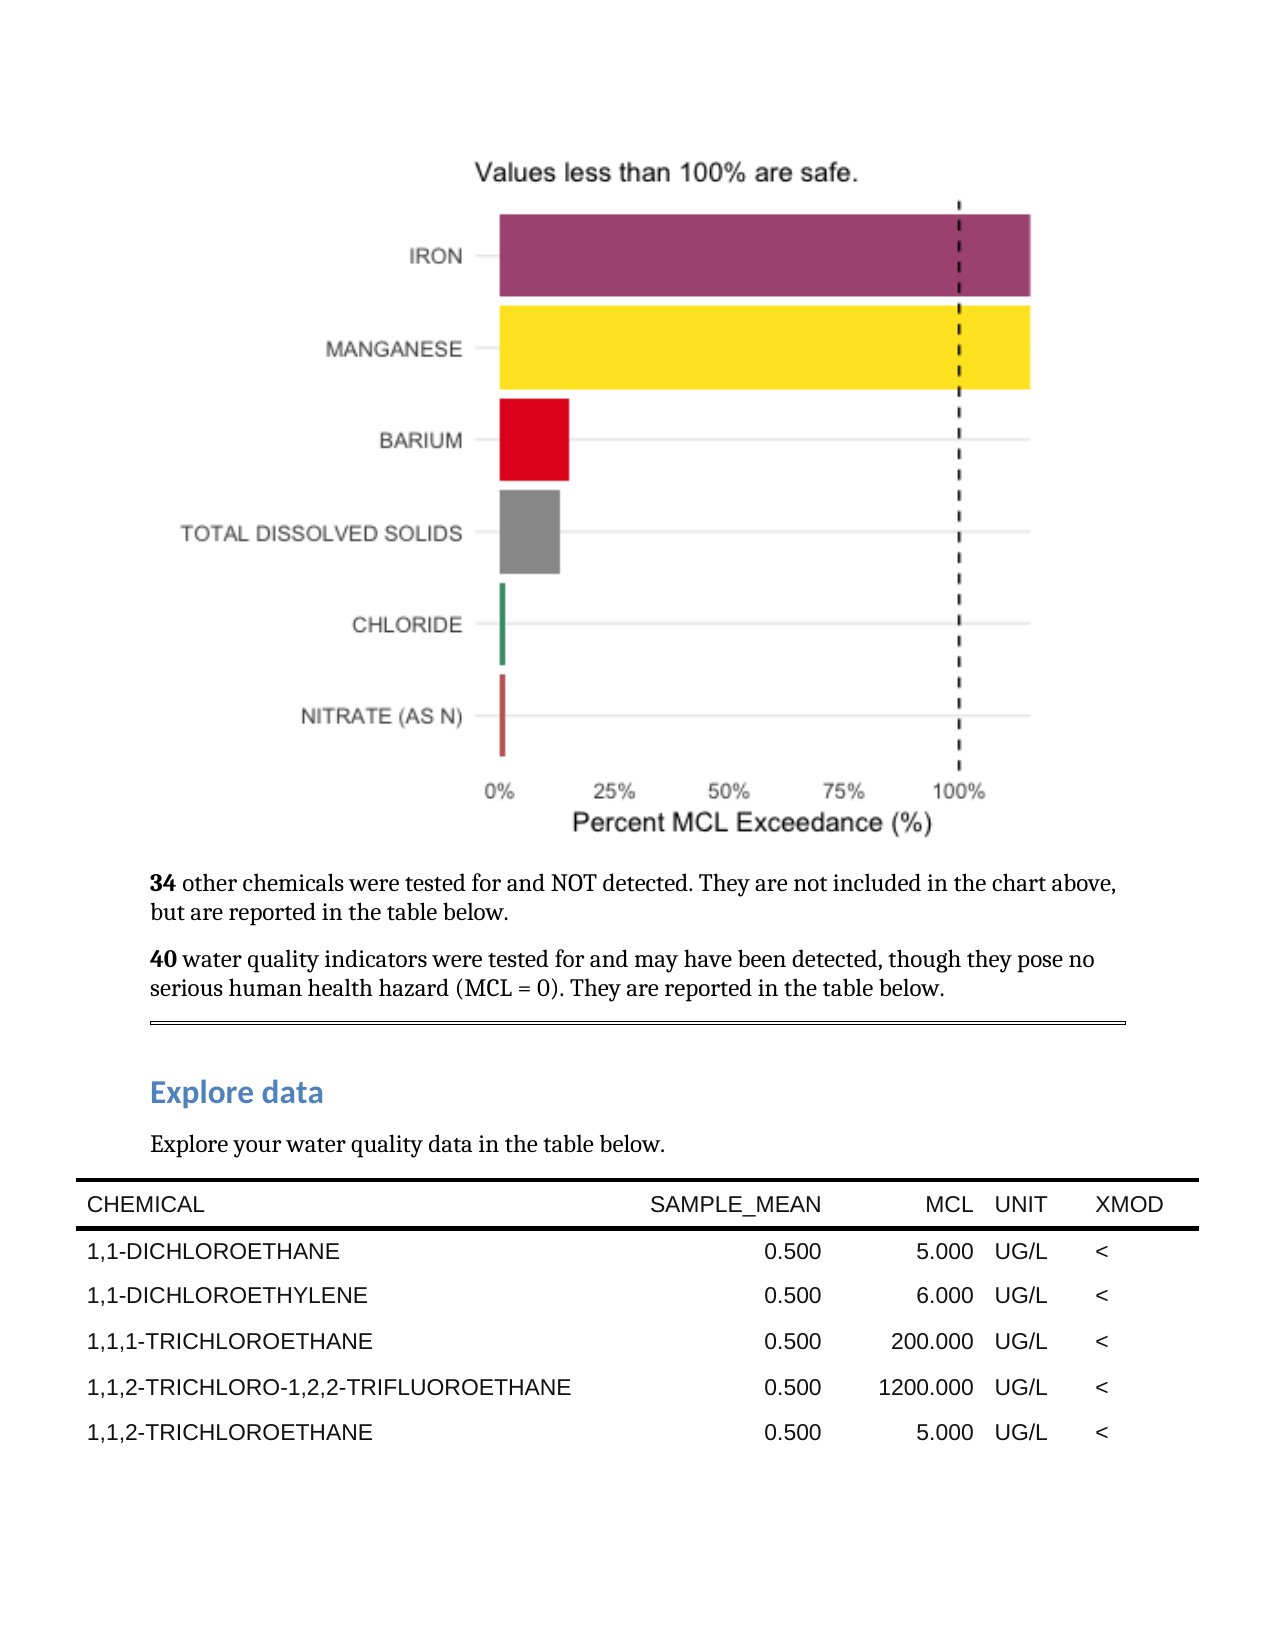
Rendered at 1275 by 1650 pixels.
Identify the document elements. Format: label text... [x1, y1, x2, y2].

table_cell 200.000 [832, 1318, 984, 1364]
table_header XMOD [1085, 1182, 1199, 1226]
table_cell 1,1-DICHLOROETHANE [76, 1231, 619, 1272]
table_cell < [1085, 1318, 1199, 1364]
table_cell 1,1-DICHLOROETHYLENE [76, 1272, 619, 1318]
table_cell < [1085, 1364, 1199, 1410]
table_cell 0.500 [620, 1410, 832, 1456]
table_cell 6.000 [832, 1272, 984, 1318]
table_cell 1,1,2-TRICHLORO-1,2,2-TRIFLUOROETHANE [76, 1364, 619, 1410]
table_cell 0.500 [620, 1364, 832, 1410]
table_header UNIT [984, 1182, 1085, 1226]
table_cell 1,1,2-TRICHLOROETHANE [76, 1410, 619, 1456]
table_header SAMPLE_MEAN [620, 1182, 832, 1226]
table_cell 0.500 [620, 1318, 832, 1364]
table_cell 0.500 [620, 1231, 832, 1272]
table_cell UG/L [984, 1410, 1085, 1456]
picture [168, 150, 1044, 850]
table_cell UG/L [984, 1364, 1085, 1410]
table_cell 1200.000 [832, 1364, 984, 1410]
table_cell 1,1,1-TRICHLOROETHANE [76, 1318, 619, 1364]
table_cell < [1085, 1410, 1199, 1456]
table_cell 0.500 [620, 1272, 832, 1318]
table_cell 5.000 [832, 1231, 984, 1272]
table_cell < [1085, 1272, 1199, 1318]
table_header MCL [832, 1182, 984, 1226]
table_cell UG/L [984, 1231, 1085, 1272]
text Explore your water quality data in the table below. [150, 1130, 1125, 1159]
table_header CHEMICAL [76, 1182, 619, 1226]
subtitle Explore data [150, 1071, 1125, 1112]
table_cell < [1085, 1231, 1199, 1272]
text 34 other chemicals were tested for and NOT detected. They are not included in the chart above, but are reported in the table below. [150, 869, 1125, 926]
table_cell UG/L [984, 1318, 1085, 1364]
table_cell 5.000 [832, 1410, 984, 1456]
text 40 water quality indicators were tested for and may have been detected, though they pose no serious human health hazard (MCL = 0). They are reported in the table below. [150, 945, 1125, 1002]
table_cell UG/L [984, 1272, 1085, 1318]
